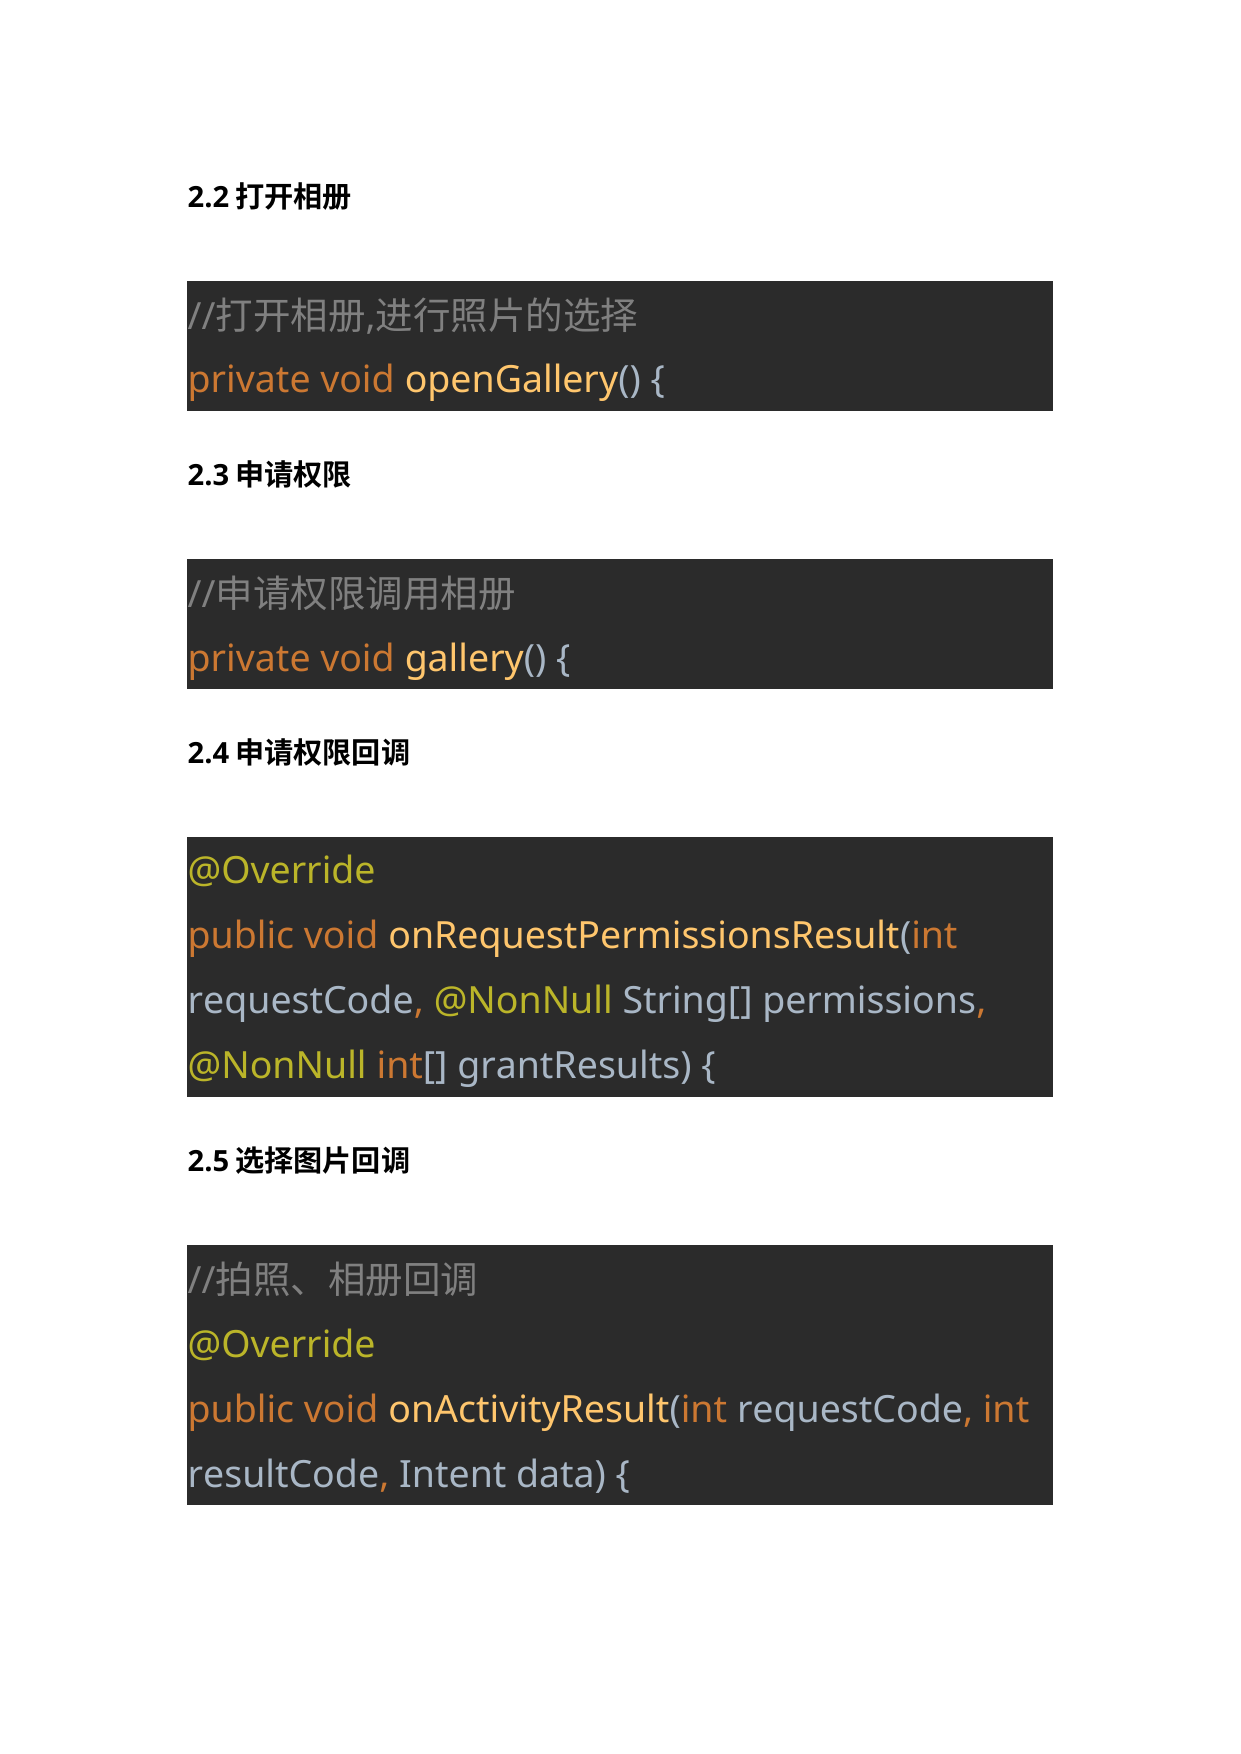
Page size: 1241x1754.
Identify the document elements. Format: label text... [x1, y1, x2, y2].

subtitle 2.4申请权限回调 [187, 718, 1053, 783]
text //拍照、相册回调 @Override public void onActivityResult(int requestCode, int resultCode, Intent data) { [187, 1245, 1053, 1505]
text @Override public void onRequestPermissionsResult(int requestCode, @NonNull String[] permissions, @NonNull int[] grantResults) { [187, 837, 1053, 1097]
subtitle 2.5选择图片回调 [187, 1126, 1053, 1191]
subtitle 2.3申请权限 [187, 440, 1053, 505]
subtitle 2.2打开相册 [187, 162, 1053, 227]
text //打开相册,进行照片的选择 private void openGallery() { [187, 281, 1053, 411]
text //申请权限调用相册 private void gallery() { [187, 559, 1053, 689]
